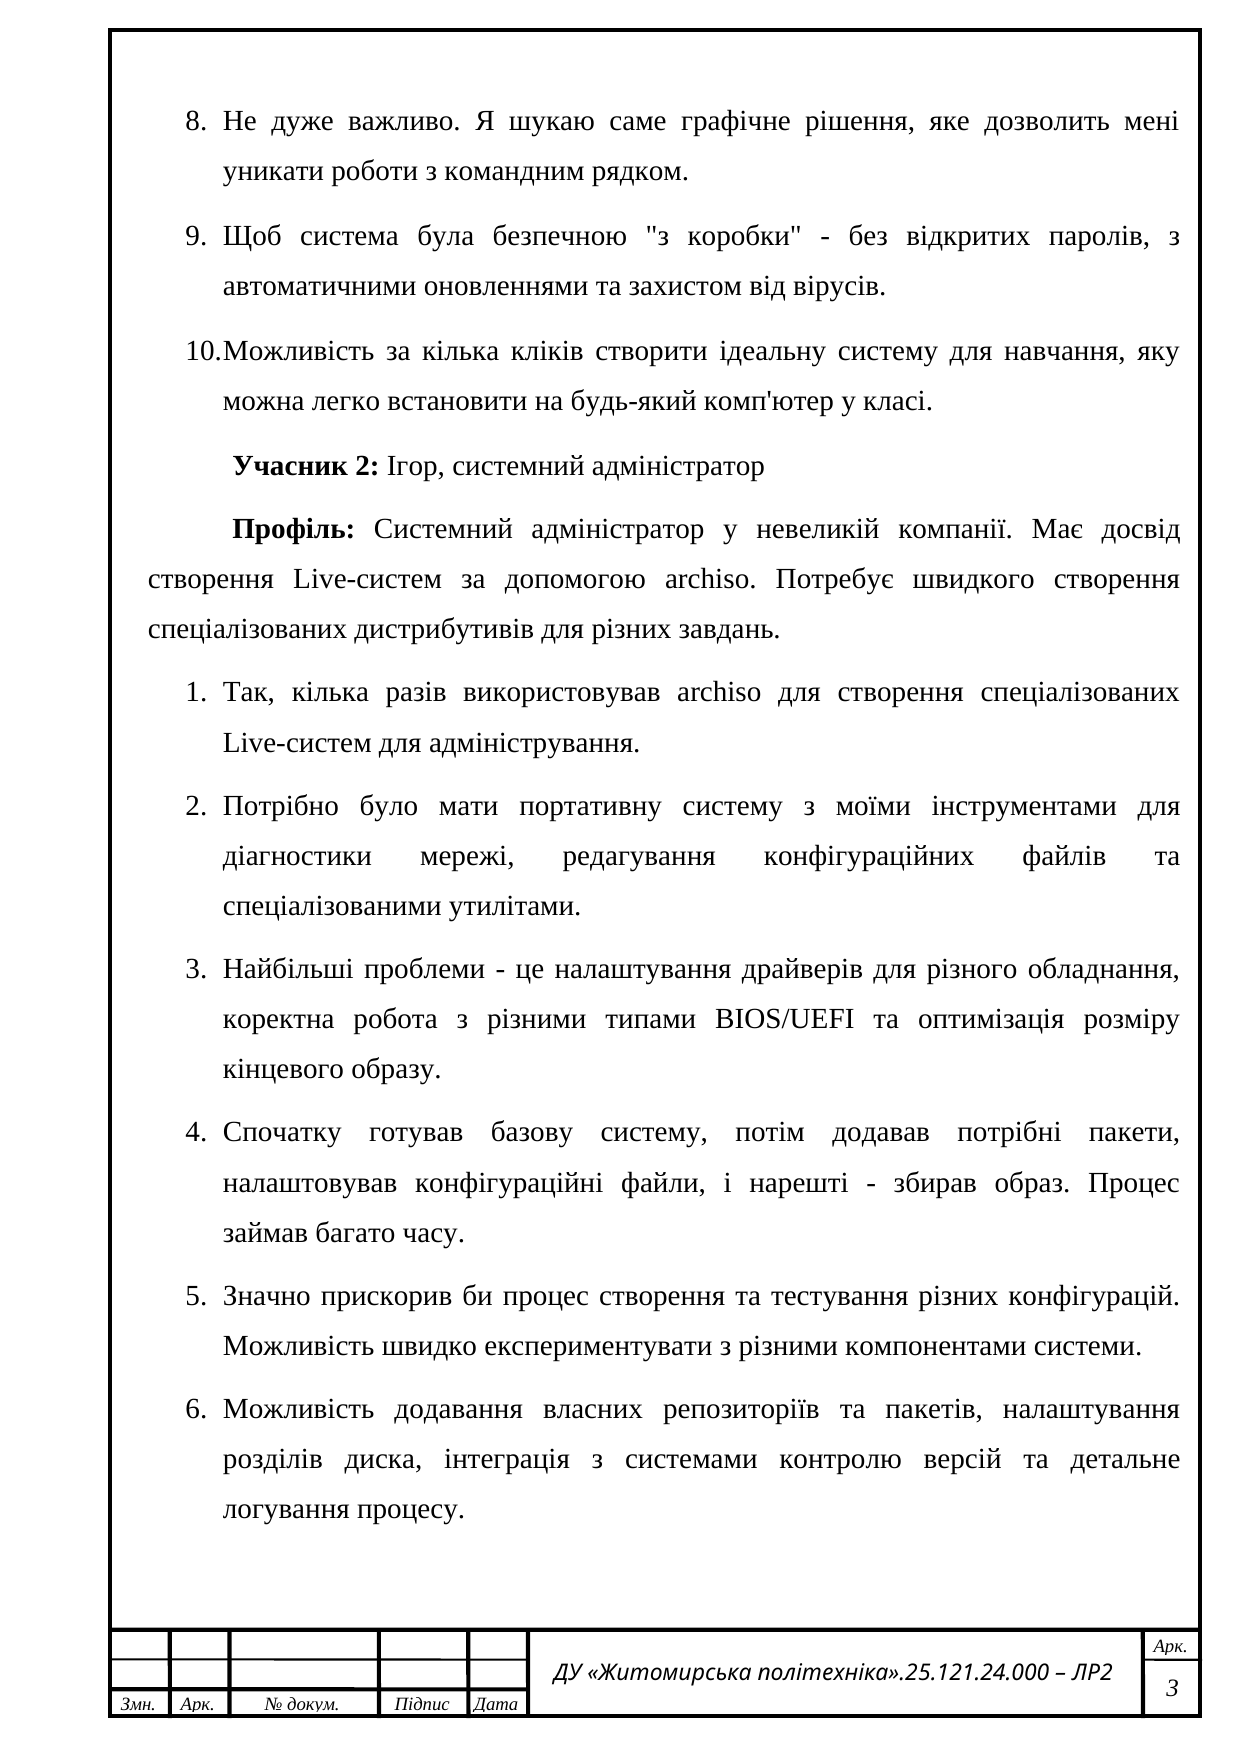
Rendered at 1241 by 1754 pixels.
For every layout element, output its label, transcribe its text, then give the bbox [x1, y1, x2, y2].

list Не дуже важливо. Я шукаю саме графічне рішення, яке дозволить мені уникати роботи з командним рядком. [185, 103, 1181, 186]
list Спочатку готував базову систему, потім додавав потрібні пакети, налаштовував конфігураційні файли, і нарешті - збирав образ. Процес займав багато часу. [185, 1114, 1181, 1249]
list Потрібно було мати портативну систему з моїми інструментами для діагностики мережі, редагування конфігураційних файлів та спеціалізованими утилітами. [185, 788, 1181, 922]
list Найбільші проблеми - це налаштування драйверів для різного обладнання, коректна робота з різними типами BIOS/UEFI та оптимізація розміру кінцевого образу. [185, 951, 1181, 1085]
list Можливість за кілька кліків створити ідеальну систему для навчання, яку можна легко встановити на будь-який комп'ютер у класі. [185, 333, 1181, 417]
list Профіль: Системний адміністратор у невеликій компанії. Має досвід створення Live-систем за допомогою archiso. Потребує швидкого створення спеціалізованих дистрибутивів для різних завдань. [148, 511, 1181, 645]
list Значно прискорив би процес створення та тестування різних конфігурацій. Можливість швидко експериментувати з різними компонентами системи. [185, 1278, 1181, 1362]
list Так, кілька разів використовував archiso для створення спеціалізованих Live-систем для адміністрування. [185, 674, 1181, 758]
subtitle Учасник 2: Ігор, системний адміністратор [148, 448, 1181, 482]
list Можливість додавання власних репозиторіїв та пакетів, налаштування розділів диска, інтеграція з системами контролю версій та детальне логування процесу. [185, 1391, 1181, 1525]
list Щоб система була безпечною "з коробки" - без відкритих паролів, з автоматичними оновленнями та захистом від вірусів. [185, 218, 1181, 302]
